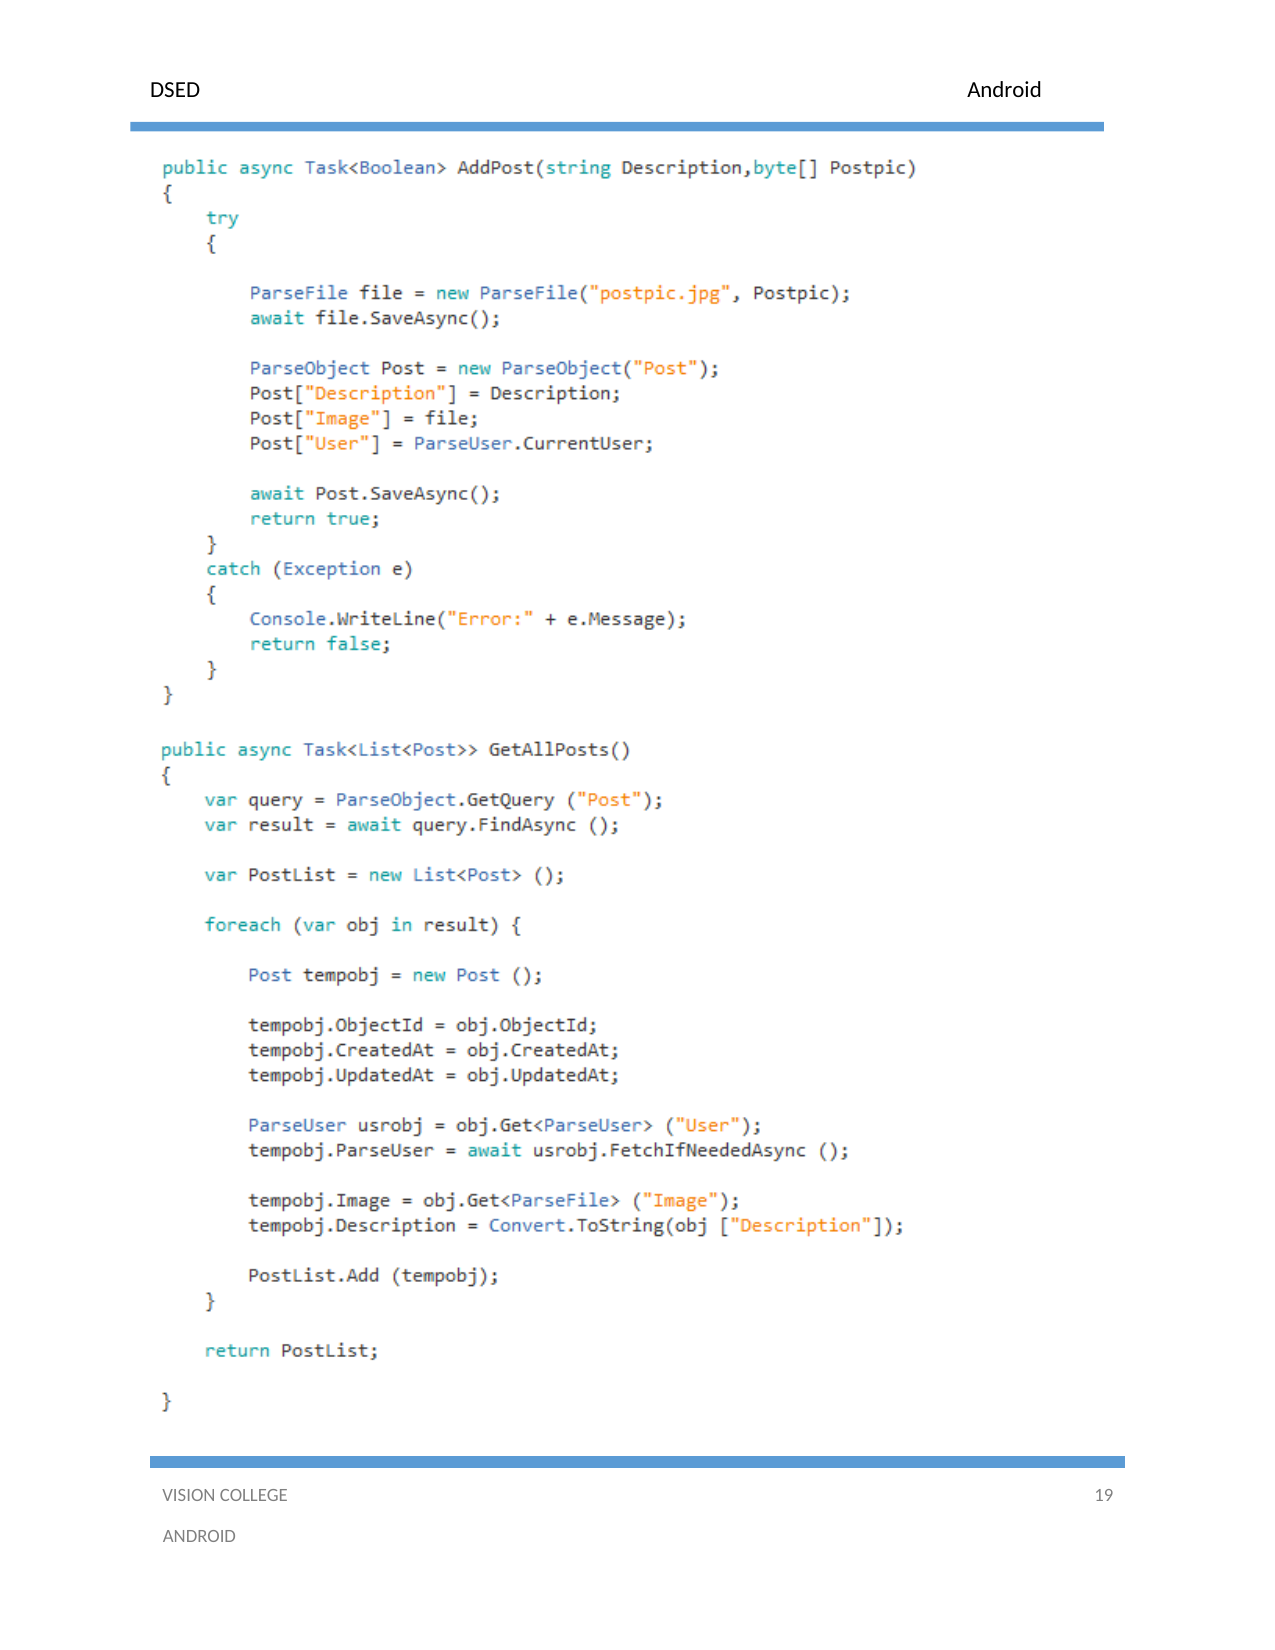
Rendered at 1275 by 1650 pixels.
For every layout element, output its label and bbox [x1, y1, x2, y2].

picture [150, 731, 949, 1429]
picture [150, 150, 966, 713]
